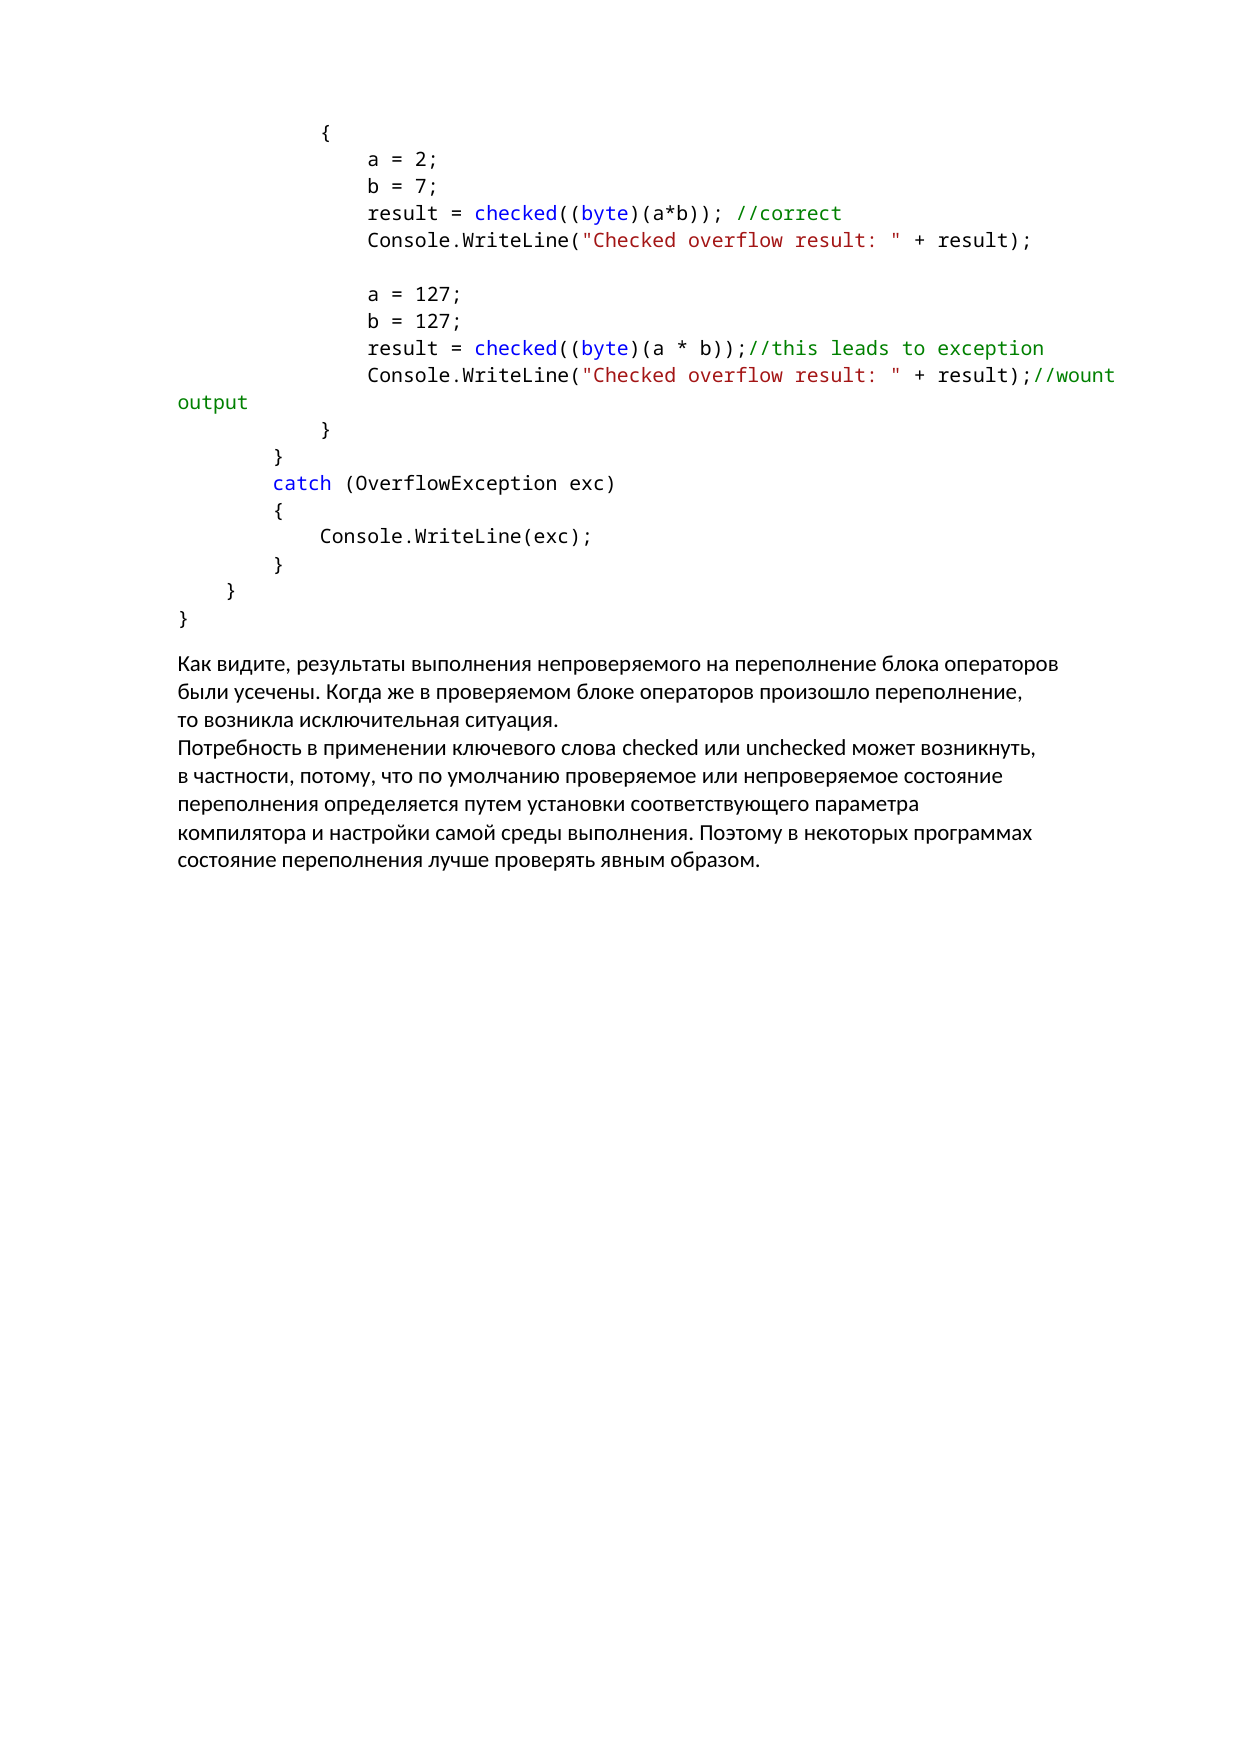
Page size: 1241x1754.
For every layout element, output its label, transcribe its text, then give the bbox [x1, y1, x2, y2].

text в частности, потому, что по умолчанию проверяемое или непроверяемое состояние [177, 762, 1152, 789]
text a = 127; [177, 280, 1152, 307]
text b = 7; [177, 172, 1152, 199]
text } [177, 604, 1152, 631]
text } [177, 415, 1152, 442]
text переполнения определяется путем установки соответствующего параметра [177, 789, 1152, 818]
text то возникла исключительная ситуация. [177, 706, 1152, 733]
text result = checked((byte)(a*b)); //correct [177, 199, 1152, 226]
text Потребность в применении ключевого слова checked или unchecked может возникнуть, [177, 733, 1152, 762]
text } [177, 442, 1152, 469]
text Console.WriteLine(exc); [177, 523, 1152, 550]
text } [177, 577, 1152, 604]
text Console.WriteLine("Checked overflow result: " + result); [177, 226, 1152, 253]
text b = 127; [177, 307, 1152, 334]
text catch (OverflowException exc) [177, 469, 1152, 496]
text a = 2; [177, 145, 1152, 172]
text Console.WriteLine("Checked overflow result: " + result);//wount output [177, 361, 1152, 415]
text { [177, 496, 1152, 523]
text были усечены. Когда же в проверяемом блоке операторов произошло переполнение, [177, 677, 1152, 706]
text компилятора и настройки самой среды выполнения. Поэтому в некоторых программах [177, 818, 1152, 846]
text } [177, 550, 1152, 577]
text { [177, 118, 1152, 145]
text Как видите, результаты выполнения непроверяемого на переполнение блока операторов [177, 649, 1152, 677]
text состояние переполнения лучше проверять явным образом. [177, 846, 1152, 874]
text result = checked((byte)(a * b));//this leads to exception [177, 334, 1152, 361]
